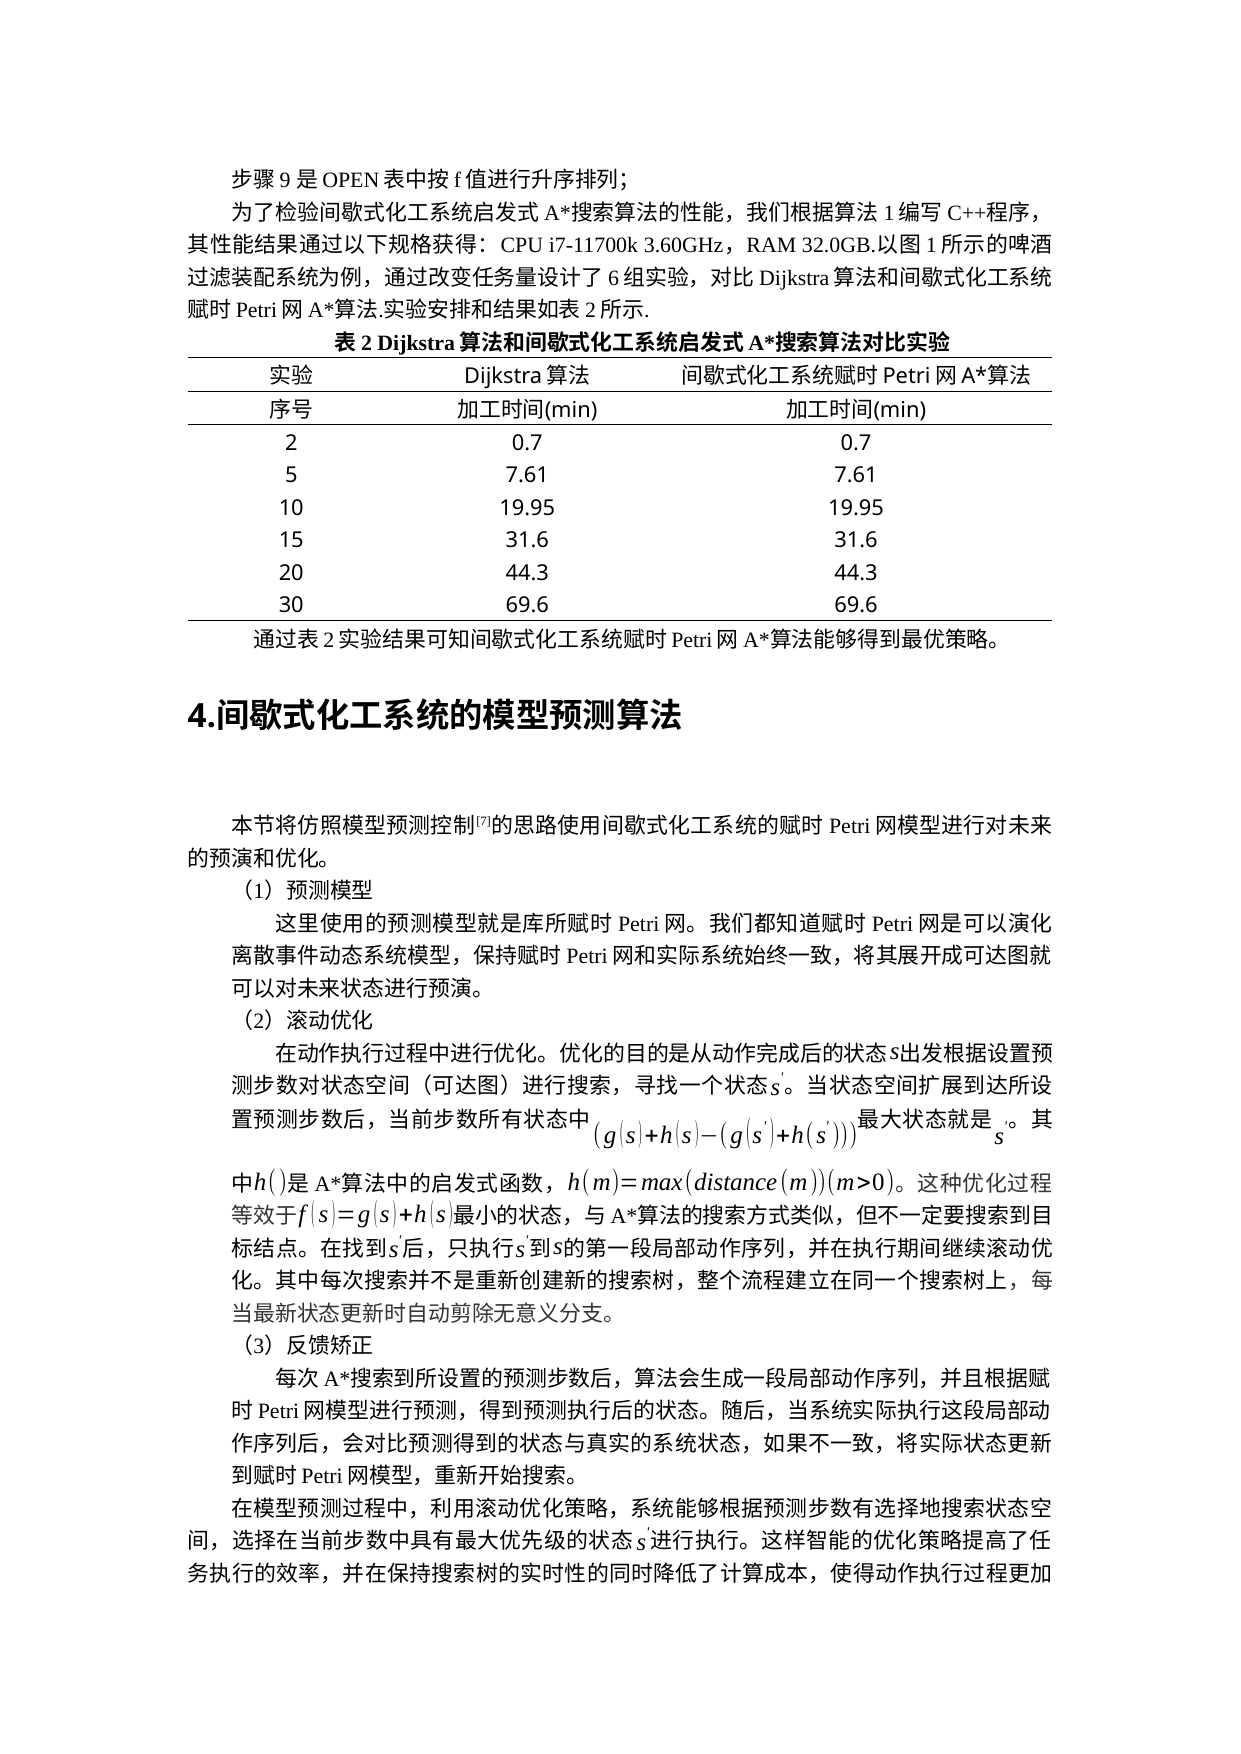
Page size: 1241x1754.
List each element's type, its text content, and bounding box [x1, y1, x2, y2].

table_cell 7.61 [660, 458, 1052, 490]
table_cell 20 [188, 555, 394, 588]
text 步骤9 是OPEN表中按f值进行升序排列； [187, 162, 1053, 194]
text （2）滚动优化 [187, 1003, 1053, 1036]
text 本节将仿照模型预测控制[7]的思路使用间歇式化工系统的赋时Petri网模型进行对未来的预演和优化。 [187, 808, 1053, 873]
table_cell 69.6 [394, 588, 660, 620]
table_cell 19.95 [660, 490, 1052, 523]
text 在动作执行过程中进行优化。优化的目的是从动作完成后的状态出发根据设置预测步数对状态空间（可达图）进行搜索，寻找一个状态。当状态空间扩展到达所设置预测步数后，当前步数所有状态中最大状态就是。其中是A*算法中的启发式函数，。这种优化过程等效于最小的状态，与A*算法的搜索方式类似，但不一定要搜索到目标结点。在找到后，只执行到的第一段局部动作序列，并在执行期间继续滚动优化。其中每次搜索并不是重新创建新的搜索树，整个流程建立在同一个搜索树上，每当最新状态更新时自动剪除无意义分支。 [231, 1036, 1053, 1328]
text 每次A*搜索到所设置的预测步数后，算法会生成一段局部动作序列，并且根据赋时Petri网模型进行预测，得到预测执行后的状态。随后，当系统实际执行这段局部动作序列后，会对比预测得到的状态与真实的系统状态，如果不一致，将实际状态更新到赋时Petri网模型，重新开始搜索。 [231, 1361, 1053, 1491]
text 这里使用的预测模型就是库所赋时Petri网。我们都知道赋时Petri网是可以演化离散事件动态系统模型，保持赋时Petri网和实际系统始终一致，将其展开成可达图就可以对未来状态进行预演。 [231, 906, 1053, 1003]
table_cell 15 [188, 523, 394, 555]
table_cell 0.7 [660, 425, 1052, 458]
table_cell 10 [188, 490, 394, 523]
table_cell 31.6 [660, 523, 1052, 555]
table_header 实验 [188, 358, 394, 391]
table_cell 31.6 [394, 523, 660, 555]
table_cell 44.3 [660, 555, 1052, 588]
subtitle 4.间歇式化工系统的模型预测算法 [187, 681, 1053, 746]
text （3）反馈矫正 [187, 1328, 1053, 1361]
table_cell 2 [188, 425, 394, 458]
table_cell 加工时间(min) [660, 392, 1052, 424]
table_cell 7.61 [394, 458, 660, 490]
table_header Dijkstra算法 [394, 358, 660, 391]
text 通过表2实验结果可知间歇式化工系统赋时Petri网A*算法能够得到最优策略。 [187, 621, 1053, 654]
table_cell 30 [188, 588, 394, 620]
text 为了检验间歇式化工系统启发式A*搜索算法的性能，我们根据算法1编写C++程序，其性能结果通过以下规格获得：CPU i7-11700k 3.60GHz，RAM 32.0GB.以图1所示的啤酒过滤装配系统为例，通过改变任务量设计了6组实验，对比Dijkstra算法和间歇式化工系统赋时Petri网A*算法.实验安排和结果如表2所示. [187, 194, 1053, 324]
table_cell 44.3 [394, 555, 660, 588]
table_cell 19.95 [394, 490, 660, 523]
table_cell 0.7 [394, 425, 660, 458]
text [187, 1491, 1053, 1588]
table_cell 5 [188, 458, 394, 490]
text （1）预测模型 [187, 873, 1053, 906]
table_cell 69.6 [660, 588, 1052, 620]
text 表2 Dijkstra算法和间歇式化工系统启发式A*搜索算法对比实验 [187, 324, 1053, 357]
table_cell 序号 [188, 392, 394, 424]
table_cell 加工时间(min) [394, 392, 660, 424]
table_header 间歇式化工系统赋时Petri网A*算法 [660, 358, 1052, 391]
